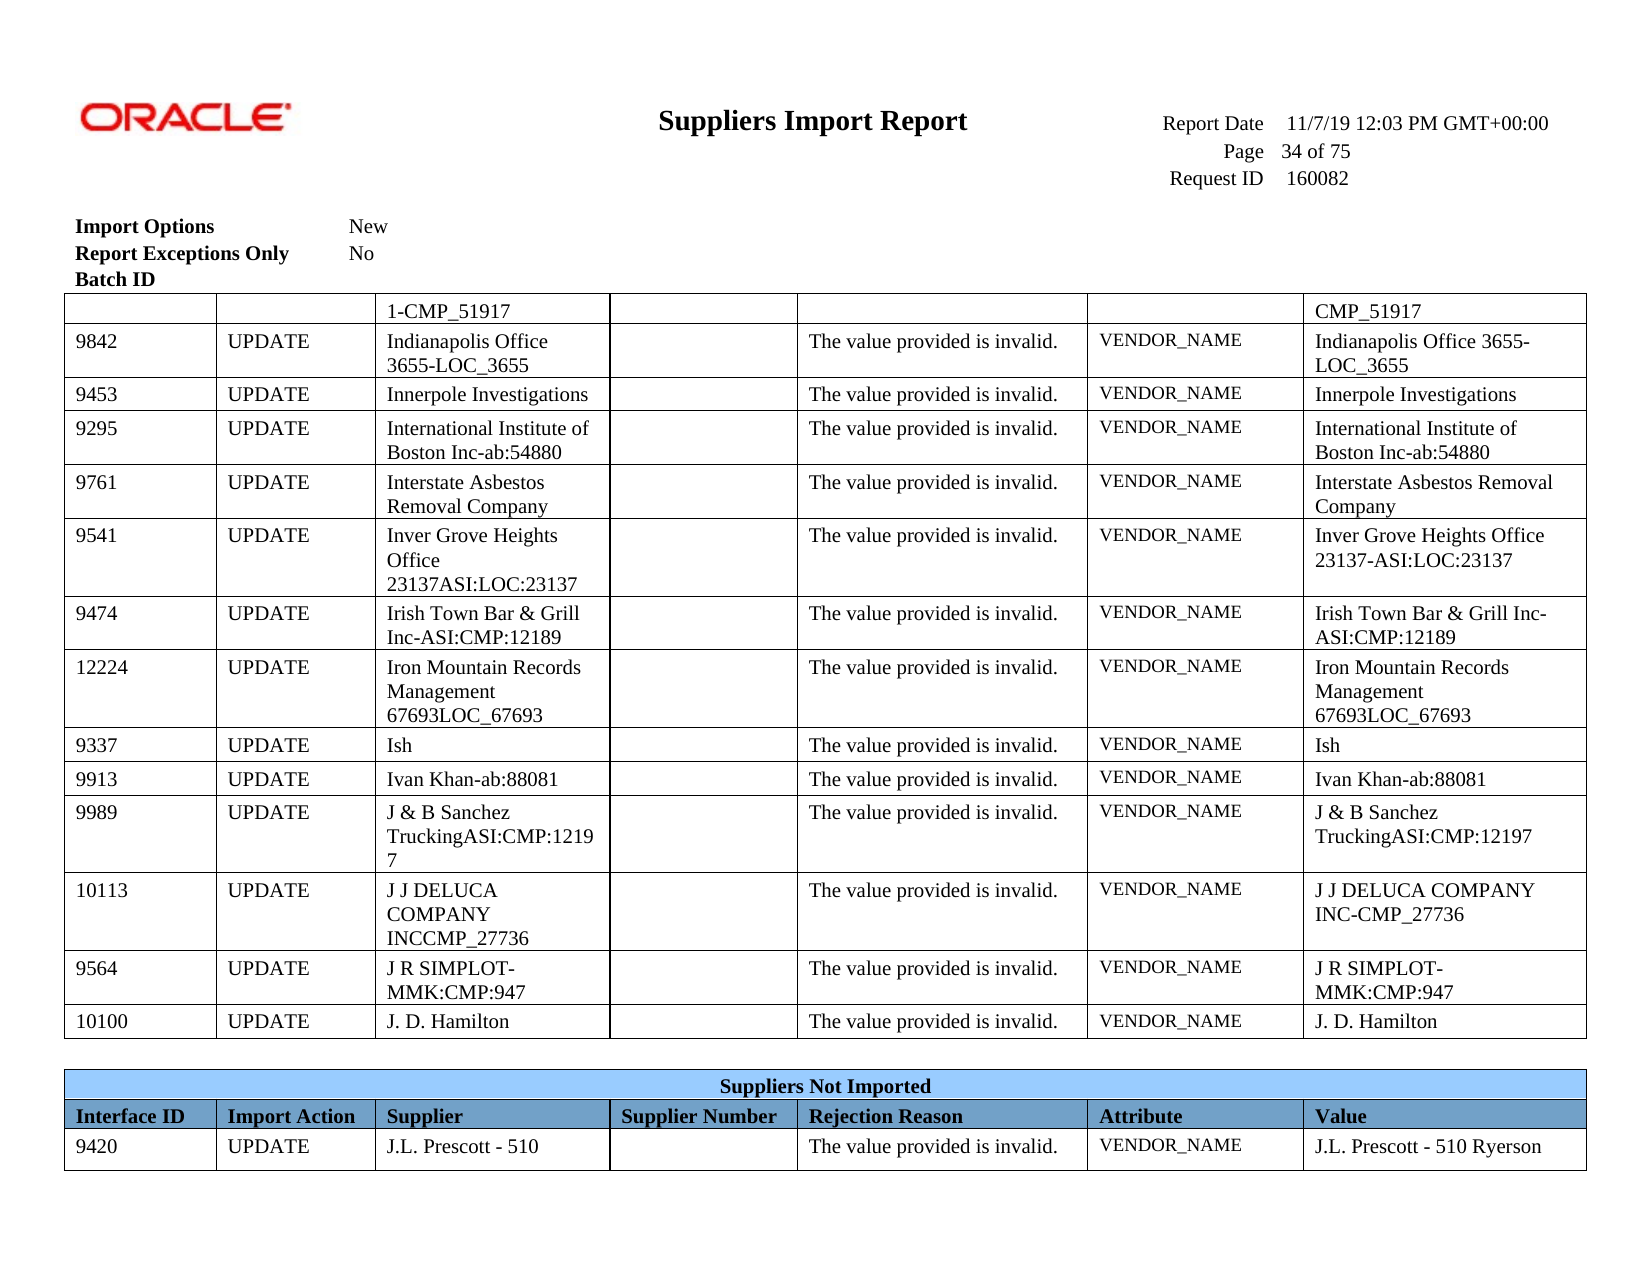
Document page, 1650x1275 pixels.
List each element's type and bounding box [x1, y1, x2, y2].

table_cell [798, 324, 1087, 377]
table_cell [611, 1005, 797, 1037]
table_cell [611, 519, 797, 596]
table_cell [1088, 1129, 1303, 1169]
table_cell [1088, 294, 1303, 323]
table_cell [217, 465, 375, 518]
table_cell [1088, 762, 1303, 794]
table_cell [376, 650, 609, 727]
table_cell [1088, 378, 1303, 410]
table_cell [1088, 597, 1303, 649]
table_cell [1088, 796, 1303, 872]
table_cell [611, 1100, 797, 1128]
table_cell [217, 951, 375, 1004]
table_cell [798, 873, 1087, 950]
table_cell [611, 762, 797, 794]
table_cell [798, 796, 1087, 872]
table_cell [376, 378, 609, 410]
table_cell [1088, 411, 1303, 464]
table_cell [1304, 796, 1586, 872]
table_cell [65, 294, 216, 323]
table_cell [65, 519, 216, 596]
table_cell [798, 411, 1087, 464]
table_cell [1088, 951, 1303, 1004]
picture [75, 102, 304, 136]
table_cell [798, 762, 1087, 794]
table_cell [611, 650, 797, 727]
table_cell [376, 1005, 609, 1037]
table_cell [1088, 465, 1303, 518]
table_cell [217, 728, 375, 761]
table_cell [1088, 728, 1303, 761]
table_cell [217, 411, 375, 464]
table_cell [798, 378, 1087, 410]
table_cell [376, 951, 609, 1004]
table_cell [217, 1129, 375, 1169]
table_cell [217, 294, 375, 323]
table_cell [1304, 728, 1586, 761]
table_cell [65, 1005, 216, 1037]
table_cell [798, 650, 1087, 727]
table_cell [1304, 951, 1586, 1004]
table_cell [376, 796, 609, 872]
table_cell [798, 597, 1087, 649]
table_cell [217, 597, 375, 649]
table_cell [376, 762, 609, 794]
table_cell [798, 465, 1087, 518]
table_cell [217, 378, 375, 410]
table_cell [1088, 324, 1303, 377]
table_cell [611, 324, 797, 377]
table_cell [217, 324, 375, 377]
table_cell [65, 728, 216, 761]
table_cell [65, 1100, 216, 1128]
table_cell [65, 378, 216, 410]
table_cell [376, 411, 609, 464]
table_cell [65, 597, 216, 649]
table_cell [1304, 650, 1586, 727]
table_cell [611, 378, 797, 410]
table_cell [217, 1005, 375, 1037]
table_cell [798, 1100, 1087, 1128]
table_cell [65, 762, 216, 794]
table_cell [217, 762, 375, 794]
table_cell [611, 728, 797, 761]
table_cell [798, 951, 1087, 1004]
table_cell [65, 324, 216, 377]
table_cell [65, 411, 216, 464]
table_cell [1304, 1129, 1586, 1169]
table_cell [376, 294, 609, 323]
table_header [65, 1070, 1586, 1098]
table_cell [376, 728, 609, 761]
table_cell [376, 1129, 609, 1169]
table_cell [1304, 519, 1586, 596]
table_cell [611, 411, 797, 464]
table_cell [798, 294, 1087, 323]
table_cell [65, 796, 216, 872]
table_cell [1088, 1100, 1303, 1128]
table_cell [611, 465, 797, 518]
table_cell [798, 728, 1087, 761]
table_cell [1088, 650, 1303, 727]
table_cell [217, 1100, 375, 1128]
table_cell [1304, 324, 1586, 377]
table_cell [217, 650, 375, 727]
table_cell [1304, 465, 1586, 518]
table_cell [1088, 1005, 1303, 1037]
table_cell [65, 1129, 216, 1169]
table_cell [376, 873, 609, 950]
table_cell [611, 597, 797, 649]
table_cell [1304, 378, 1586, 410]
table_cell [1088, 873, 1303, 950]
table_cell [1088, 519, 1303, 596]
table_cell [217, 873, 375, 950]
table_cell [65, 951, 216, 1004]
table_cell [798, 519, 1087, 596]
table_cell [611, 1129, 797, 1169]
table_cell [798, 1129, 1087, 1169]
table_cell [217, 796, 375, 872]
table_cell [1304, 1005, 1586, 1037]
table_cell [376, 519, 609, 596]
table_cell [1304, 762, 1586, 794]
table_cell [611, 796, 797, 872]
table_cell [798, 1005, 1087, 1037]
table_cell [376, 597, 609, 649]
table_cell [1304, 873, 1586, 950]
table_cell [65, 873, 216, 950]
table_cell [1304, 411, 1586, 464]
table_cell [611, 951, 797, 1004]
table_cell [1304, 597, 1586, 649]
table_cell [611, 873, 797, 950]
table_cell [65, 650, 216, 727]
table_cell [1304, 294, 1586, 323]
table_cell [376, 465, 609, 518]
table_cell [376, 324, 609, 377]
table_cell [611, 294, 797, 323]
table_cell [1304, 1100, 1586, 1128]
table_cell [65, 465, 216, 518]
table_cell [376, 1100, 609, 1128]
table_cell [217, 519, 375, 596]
